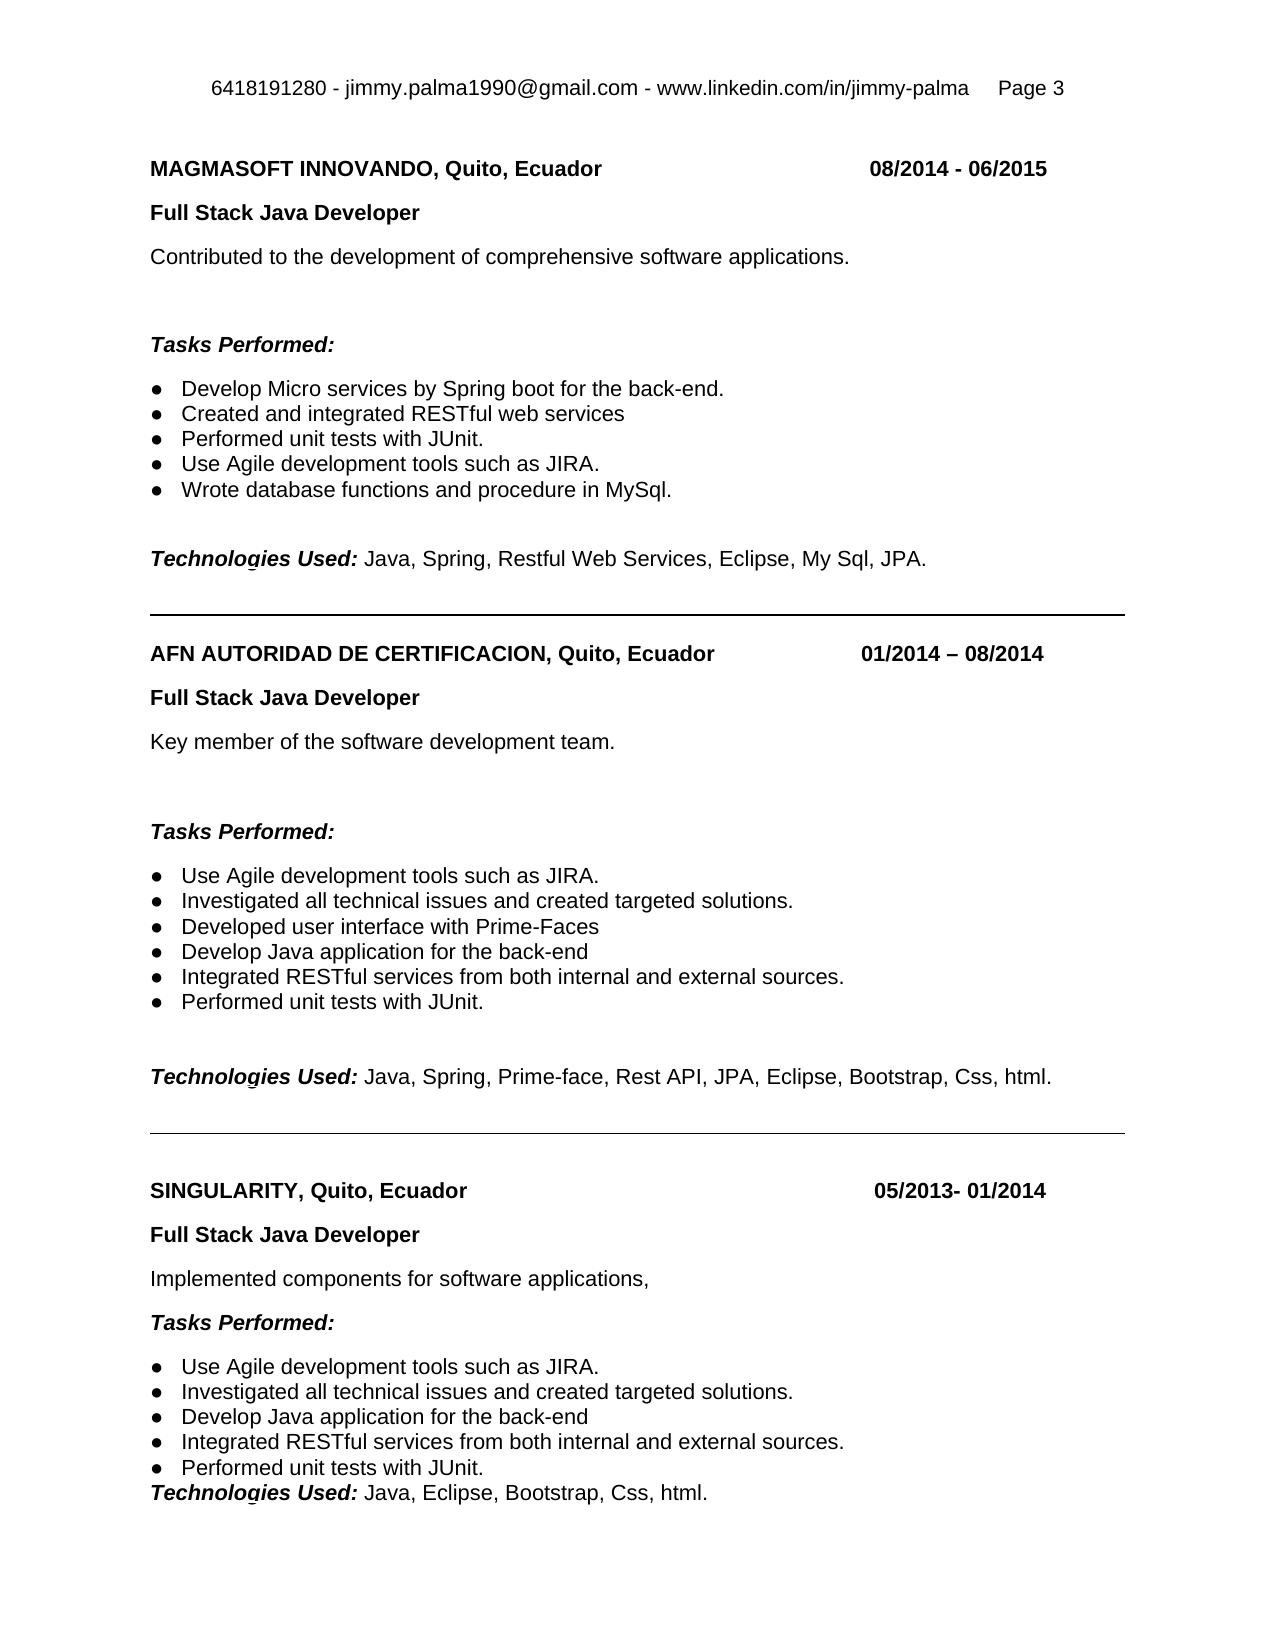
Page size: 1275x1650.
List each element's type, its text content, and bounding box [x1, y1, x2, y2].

text MAGMASOFT INNOVANDO, Quito, Ecuador 08/2014 - 06/2015 [150, 156, 1125, 182]
list Investigated all technical issues and created targeted solutions. [150, 1379, 1125, 1404]
list Created and integrated RESTful web services [150, 401, 1125, 426]
text AFN AUTORIDAD DE CERTIFICACION, Quito, Ecuador 01/2014 – 08/2014 [150, 641, 1125, 666]
list Develop Micro services by Spring boot for the back-end. [150, 376, 1125, 401]
list Develop Java application for the back-end [150, 939, 1125, 964]
text SINGULARITY, Quito, Ecuador 05/2013- 01/2014 [150, 1178, 1125, 1203]
list Integrated RESTful services from both internal and external sources. [150, 964, 1125, 989]
text Tasks Performed: [150, 1310, 1125, 1335]
text Full Stack Java Developer [150, 1222, 1125, 1247]
list Use Agile development tools such as JIRA. [150, 451, 1125, 476]
text Contributed to the development of comprehensive software applications. [150, 244, 1125, 269]
list Performed unit tests with JUnit. [150, 989, 1125, 1014]
text Key member of the software development team. [150, 728, 1125, 754]
text Full Stack Java Developer [150, 200, 1125, 225]
text Full Stack Java Developer [150, 685, 1125, 710]
list Use Agile development tools such as JIRA. [150, 1353, 1125, 1379]
text Technologies Used: Java, Spring, Restful Web Services, Eclipse, My Sql, JPA. [150, 546, 1125, 571]
text Tasks Performed: [150, 819, 1125, 844]
list Develop Java application for the back-end [150, 1404, 1125, 1429]
text Technologies Used: Java, Eclipse, Bootstrap, Css, html. [150, 1479, 1125, 1505]
text Implemented components for software applications, [150, 1266, 1125, 1291]
list Integrated RESTful services from both internal and external sources. [150, 1429, 1125, 1454]
list Performed unit tests with JUnit. [150, 1454, 1125, 1479]
list Performed unit tests with JUnit. [150, 426, 1125, 451]
list Investigated all technical issues and created targeted solutions. [150, 888, 1125, 913]
text Technologies Used: Java, Spring, Prime-face, Rest API, JPA, Eclipse, Bootstrap, Css, html. [150, 1064, 1125, 1089]
list Use Agile development tools such as JIRA. [150, 863, 1125, 888]
text Tasks Performed: [150, 332, 1125, 357]
list Wrote database functions and procedure in MySql. [150, 476, 1125, 502]
list Developed user interface with Prime-Faces [150, 913, 1125, 939]
